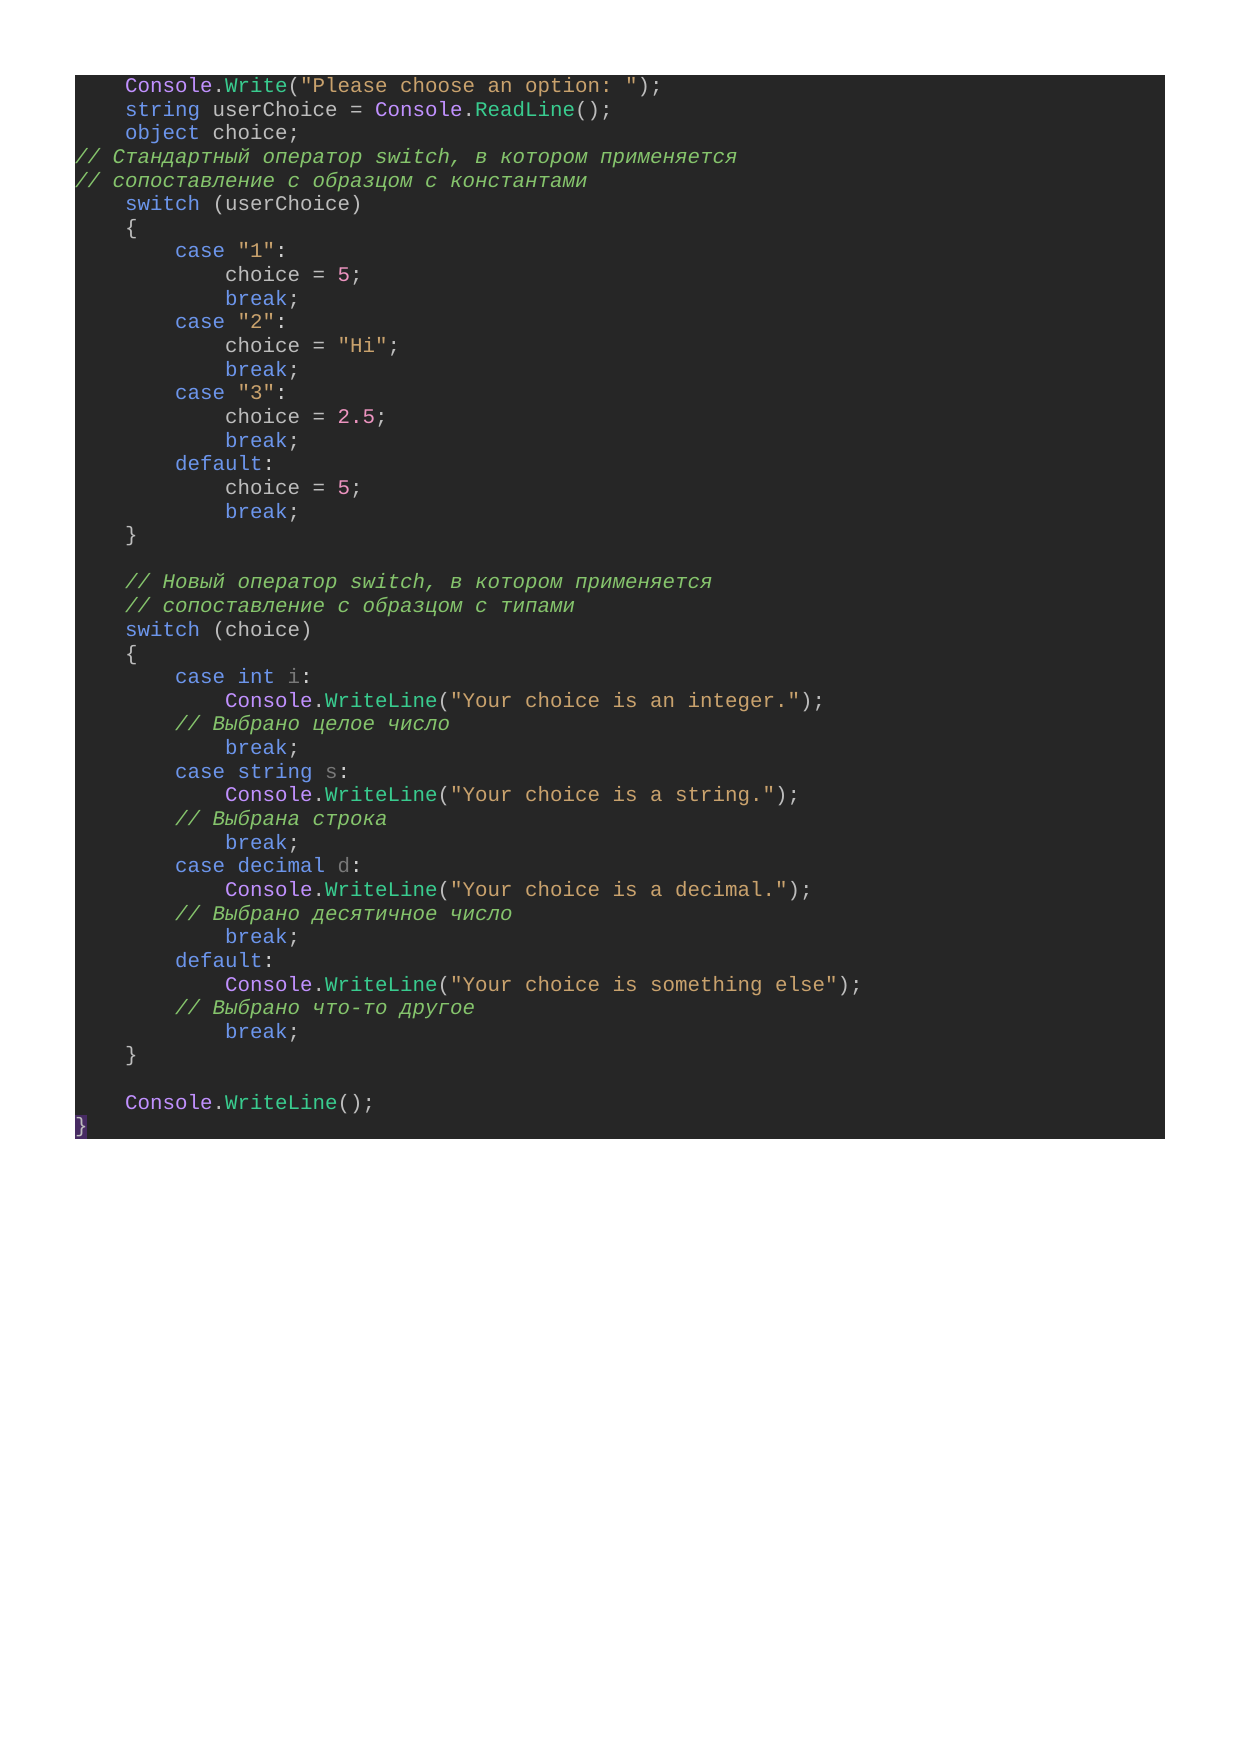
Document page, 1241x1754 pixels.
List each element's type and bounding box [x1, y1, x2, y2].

text [75, 75, 1165, 1139]
